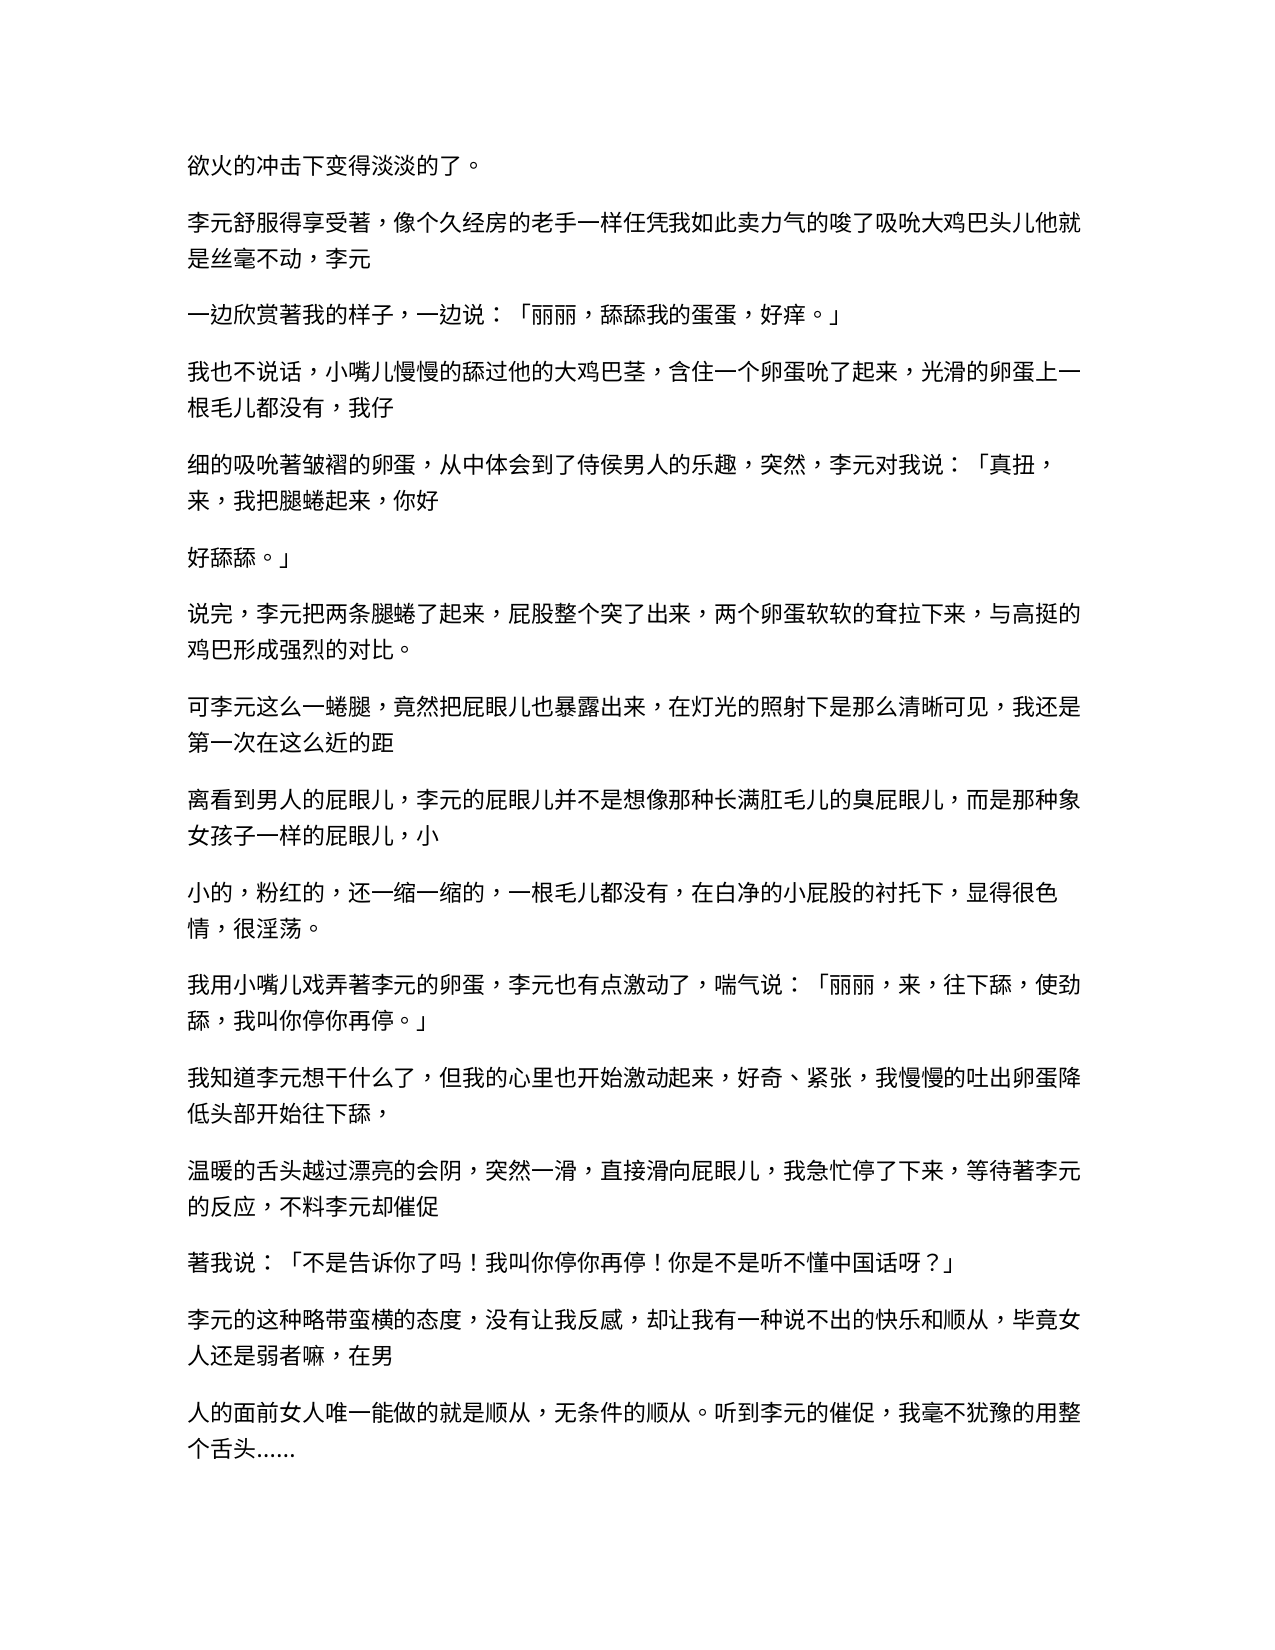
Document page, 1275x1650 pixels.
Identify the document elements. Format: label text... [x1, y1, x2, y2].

text 细的吸吮著皱褶的卵蛋，从中体会到了侍侯男人的乐趣，突然，李元对我说：「真扭，来，我把腿蜷起来，你好 [187, 449, 1087, 516]
text 我也不说话，小嘴儿慢慢的舔过他的大鸡巴茎，含住一个卵蛋吮了起来，光滑的卵蛋上一根毛儿都没有，我仔 [187, 356, 1087, 423]
text 离看到男人的屁眼儿，李元的屁眼儿并不是想像那种长满肛毛儿的臭屁眼儿，而是那种象女孩子一样的屁眼儿，小 [187, 784, 1087, 851]
text 说完，李元把两条腿蜷了起来，屁股整个突了出来，两个卵蛋软软的耷拉下来，与高挺的鸡巴形成强烈的对比。 [187, 598, 1087, 666]
text 一边欣赏著我的样子，一边说：「丽丽，舔舔我的蛋蛋，好痒。」 [187, 299, 1087, 331]
text 李元的这种略带蛮横的态度，没有让我反感，却让我有一种说不出的快乐和顺从，毕竟女人还是弱者嘛，在男 [187, 1304, 1087, 1371]
text 欲火的冲击下变得淡淡的了。 [187, 150, 1087, 181]
text 著我说：「不是告诉你了吗！我叫你停你再停！你是不是听不懂中国话呀？」 [187, 1247, 1087, 1279]
text 温暖的舌头越过漂亮的会阴，突然一滑，直接滑向屁眼儿，我急忙停了下来，等待著李元的反应，不料李元却催促 [187, 1155, 1087, 1222]
text 李元舒服得享受著，像个久经房的老手一样任凭我如此卖力气的唆了吸吮大鸡巴头儿他就是丝毫不动，李元 [187, 207, 1087, 274]
text 可李元这么一蜷腿，竟然把屁眼儿也暴露出来，在灯光的照射下是那么清晰可见，我还是第一次在这么近的距 [187, 691, 1087, 758]
text 好舔舔。」 [187, 542, 1087, 573]
text 人的面前女人唯一能做的就是顺从，无条件的顺从。听到李元的催促，我毫不犹豫的用整个舌头…… [187, 1397, 1087, 1464]
text 我知道李元想干什么了，但我的心里也开始激动起来，好奇、紧张，我慢慢的吐出卵蛋降低头部开始往下舔， [187, 1062, 1087, 1129]
text 我用小嘴儿戏弄著李元的卵蛋，李元也有点激动了，喘气说：「丽丽，来，往下舔，使劲舔，我叫你停你再停。」 [187, 969, 1087, 1036]
text 小的，粉红的，还一缩一缩的，一根毛儿都没有，在白净的小屁股的衬托下，显得很色情，很淫荡。 [187, 877, 1087, 944]
